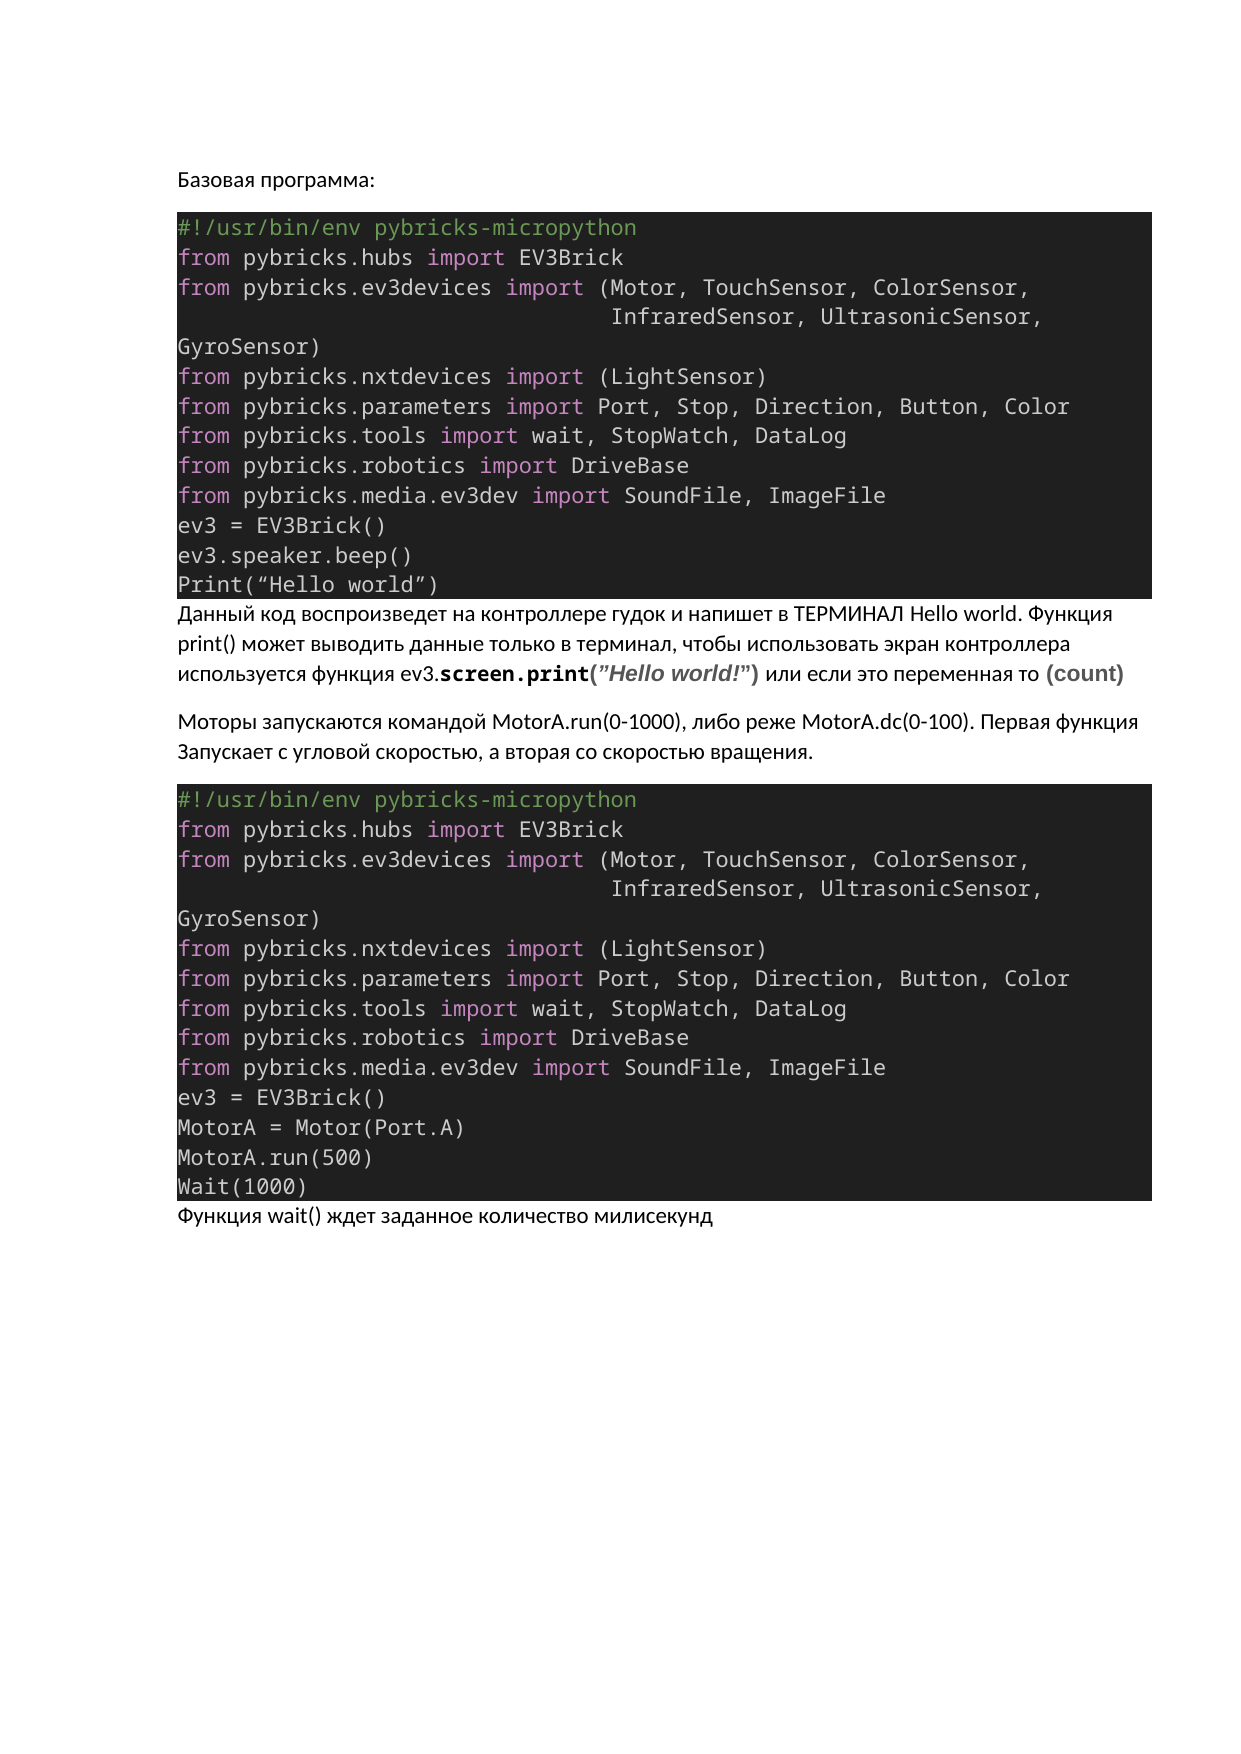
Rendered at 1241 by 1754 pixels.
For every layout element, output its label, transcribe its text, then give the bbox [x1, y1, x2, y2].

text from pybricks.ev3devices import (Motor, TouchSensor, ColorSensor, [177, 843, 1152, 873]
text from pybricks.parameters import Port, Stop, Direction, Button, Color [177, 963, 1152, 992]
text Базовая программа: [177, 165, 1152, 193]
text from pybricks.nxtdevices import (LightSensor) [177, 361, 1152, 391]
text #!/usr/bin/env pybricks-micropython [177, 784, 1152, 814]
text from pybricks.parameters import Port, Stop, Direction, Button, Color [177, 391, 1152, 420]
text from pybricks.media.ev3dev import SoundFile, ImageFile [177, 480, 1152, 510]
text from pybricks.robotics import DriveBase [177, 450, 1152, 480]
text from pybricks.tools import wait, StopWatch, DataLog [177, 992, 1152, 1022]
text from pybricks.nxtdevices import (LightSensor) [177, 933, 1152, 963]
text Данный код воспроизведет на контроллере гудок и напишет в ТЕРМИНАЛ Hello world. Функция print() может выводить данные только в терминал, чтобы использовать экран контроллера используется функция ev3.screen.print(”Hello world!”) или если это переменная то (count) [177, 599, 1152, 688]
text #!/usr/bin/env pybricks-micropython [177, 212, 1152, 242]
text from pybricks.robotics import DriveBase [177, 1022, 1152, 1052]
text ev3 = EV3Brick() [177, 510, 1152, 539]
text MotorA.run(500) [177, 1141, 1152, 1171]
text Print(“Hello world”) [177, 569, 1152, 599]
text ev3 = EV3Brick() [177, 1082, 1152, 1112]
text from pybricks.ev3devices import (Motor, TouchSensor, ColorSensor, [177, 271, 1152, 301]
text Моторы запускаются командой MotorA.run(0-1000), либо реже MotorA.dc(0-100). Первая функция Запускает с угловой скоростью, а вторая со скоростью вращения. [177, 707, 1152, 765]
text from pybricks.hubs import EV3Brick [177, 242, 1152, 271]
text from pybricks.hubs import EV3Brick [177, 814, 1152, 843]
text ev3.speaker.beep() [177, 539, 1152, 569]
text InfraredSensor, UltrasonicSensor, GyroSensor) [177, 873, 1152, 933]
text Wait(1000) [177, 1171, 1152, 1201]
text from pybricks.tools import wait, StopWatch, DataLog [177, 420, 1152, 450]
text MotorA = Motor(Port.A) [177, 1112, 1152, 1141]
text Функция wait() ждет заданное количество милисекунд [177, 1201, 1152, 1229]
text from pybricks.media.ev3dev import SoundFile, ImageFile [177, 1052, 1152, 1082]
text InfraredSensor, UltrasonicSensor, GyroSensor) [177, 301, 1152, 361]
